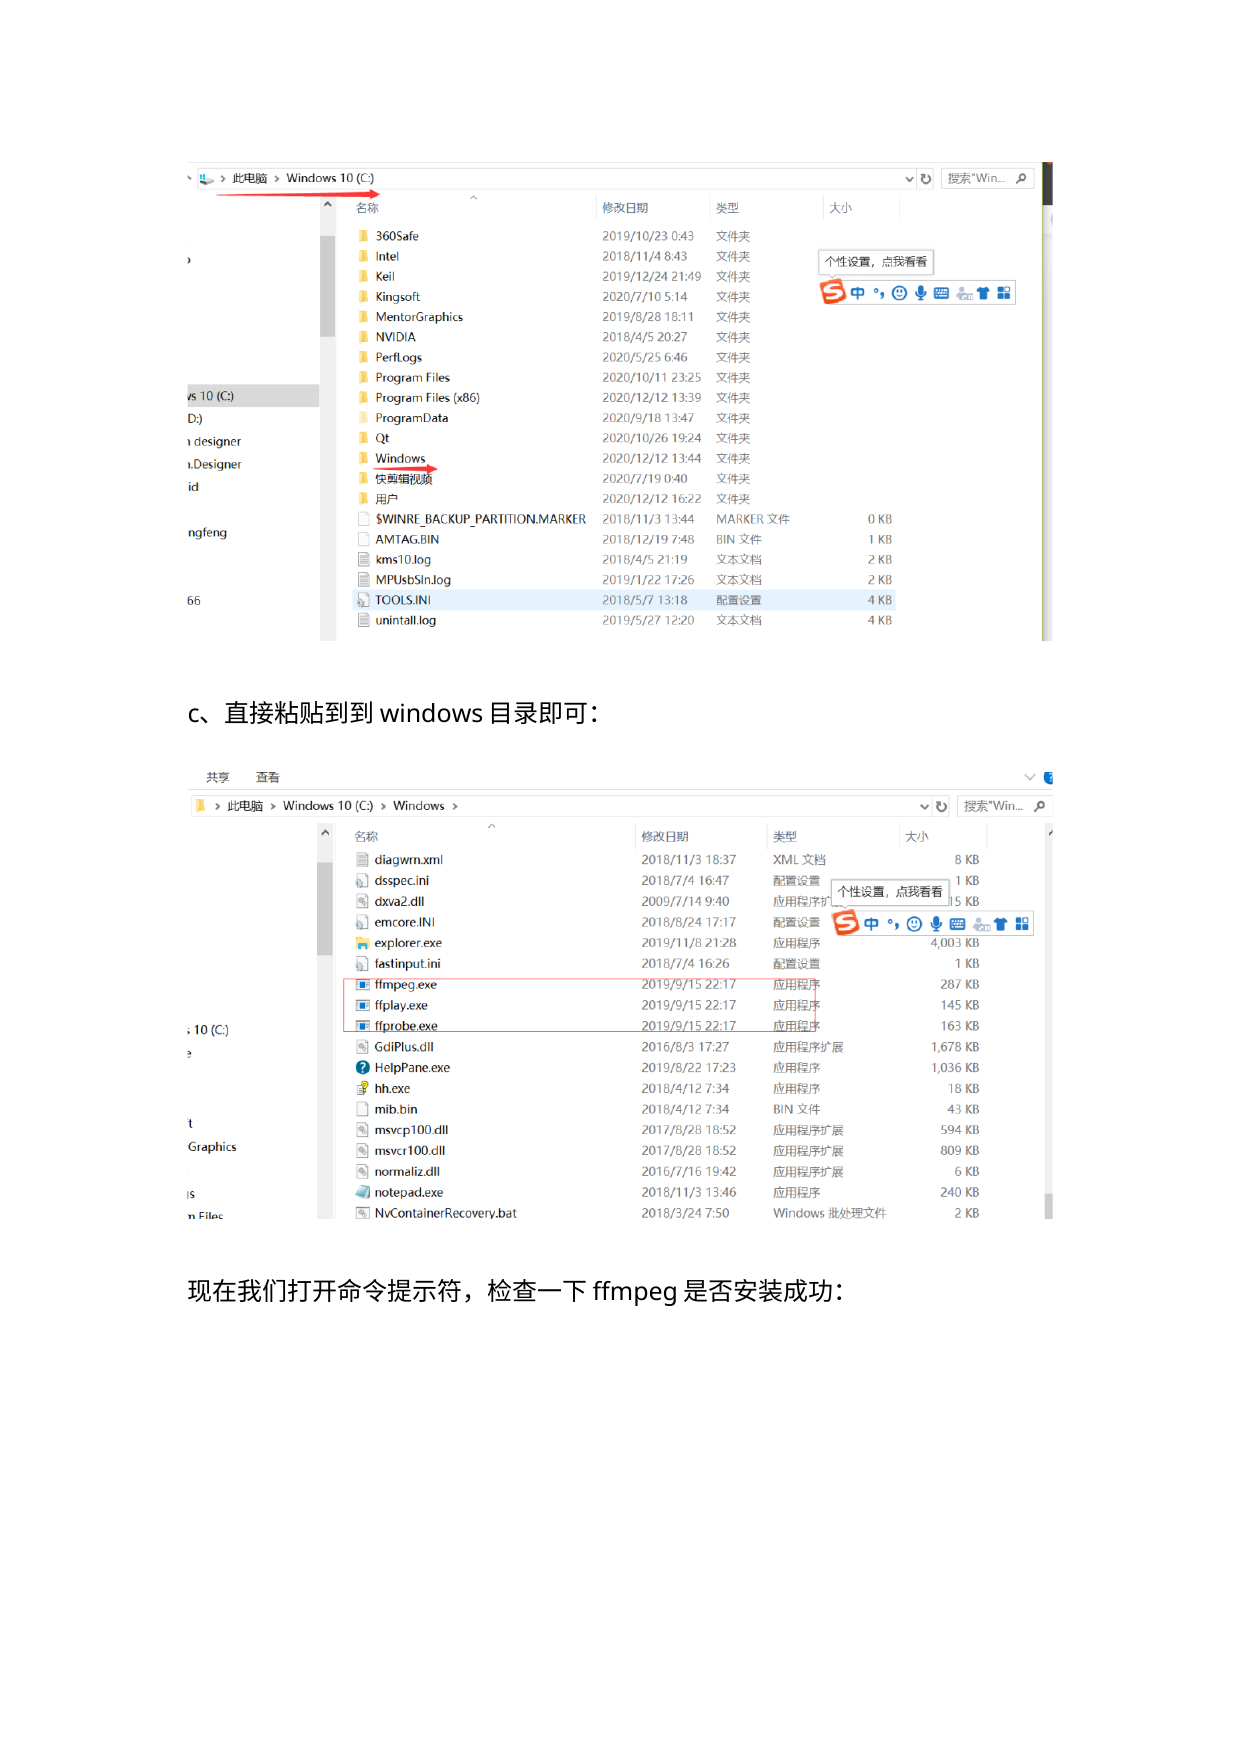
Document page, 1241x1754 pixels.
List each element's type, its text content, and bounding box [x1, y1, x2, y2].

picture [187, 162, 1053, 641]
text 现在我们打开命令提示符，检查一下ffmpeg是否安装成功： [187, 1257, 1053, 1322]
text c、直接粘贴到到windows目录即可： [187, 679, 1053, 744]
picture [187, 772, 1053, 1219]
